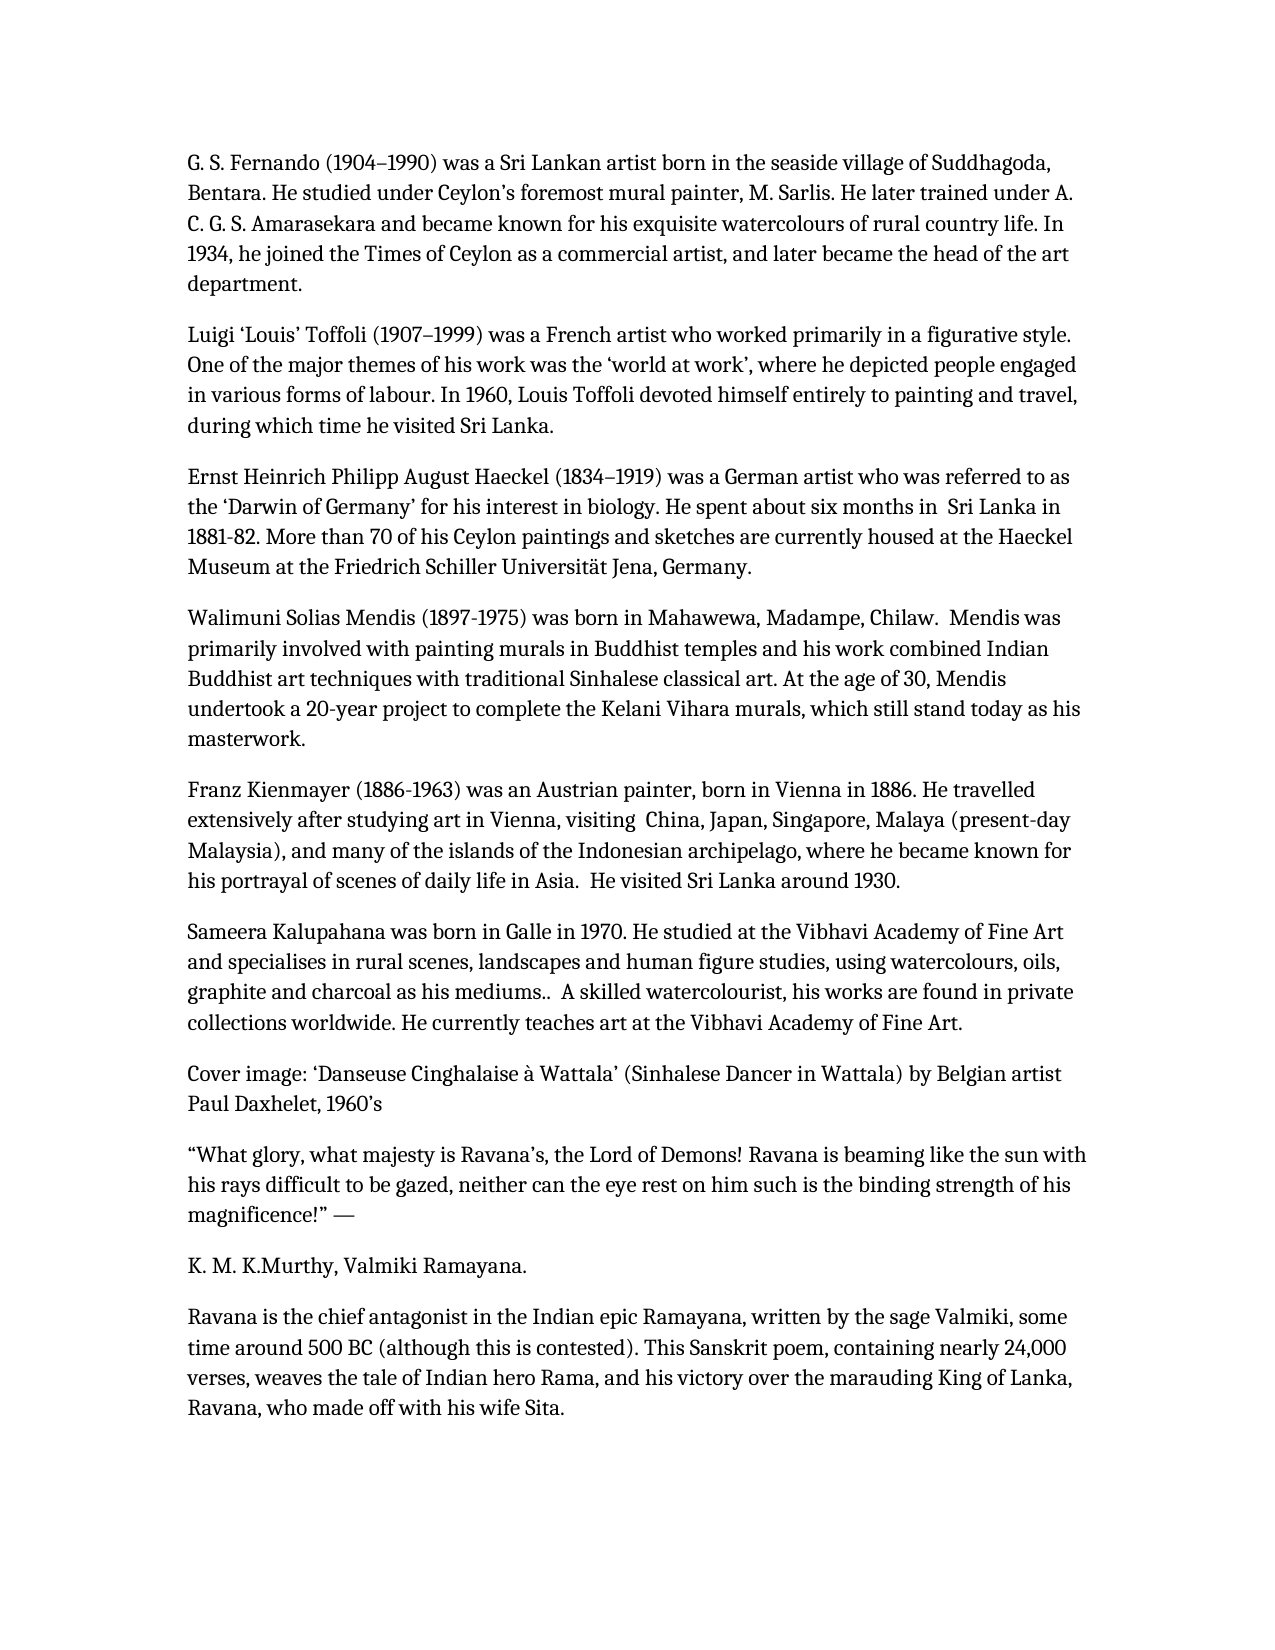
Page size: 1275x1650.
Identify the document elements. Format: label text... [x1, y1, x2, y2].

text Franz Kienmayer (1886-1963) was an Austrian painter, born in Vienna in 1886. He travelled extensively after studying art in Vienna, visiting China, Japan, Singapore, Malaya (present-day Malaysia), and many of the islands of the Indonesian archipelago, where he became known for his portrayal of scenes of daily life in Asia. He visited Sri Lanka around 1930. [187, 777, 1087, 894]
text Ravana is the chief antagonist in the Indian epic Ramayana, written by the sage Valmiki, some time around 500 BC (although this is contested). This Sanskrit poem, containing nearly 24,000 verses, weaves the tale of Indian hero Rama, and his victory over the marauding King of Lanka, Ravana, who made off with his wife Sita. [187, 1304, 1087, 1421]
text “What glory, what majesty is Ravana’s, the Lord of Demons! Ravana is beaming like the sun with his rays difficult to be gazed, neither can the eye rest on him such is the binding strength of his magnificence!” — [187, 1142, 1087, 1228]
text K. M. K.Murthy, Valmiki Ramayana. [187, 1253, 1087, 1279]
text Sameera Kalupahana was born in Galle in 1970. He studied at the Vibhavi Academy of Fine Art and specialises in rural scenes, landscapes and human figure studies, using watercolours, oils, graphite and charcoal as his mediums.. A skilled watercolourist, his works are found in private collections worldwide. He currently teaches art at the Vibhavi Academy of Fine Art. [187, 919, 1087, 1036]
text G. S. Fernando (1904–1990) was a Sri Lankan artist born in the seaside village of Suddhagoda, Bentara. He studied under Ceylon’s foremost mural painter, M. Sarlis. He later trained under A. C. G. S. Amarasekara and became known for his exquisite watercolours of rural country life. In 1934, he joined the Times of Ceylon as a commercial artist, and later became the head of the art department. [187, 150, 1087, 297]
text Ernst Heinrich Philipp August Haeckel (1834–1919) was a German artist who was referred to as the ‘Darwin of Germany’ for his interest in biology. He spent about six months in Sri Lanka in 1881-82. More than 70 of his Ceylon paintings and sketches are currently housed at the Haeckel Museum at the Friedrich Schiller Universität Jena, Germany. [187, 463, 1087, 581]
text Cover image: ‘Danseuse Cinghalaise à Wattala’ (Sinhalese Dancer in Wattala) by Belgian artist Paul Daxhelet, 1960’s [187, 1060, 1087, 1117]
text Luigi ‘Louis’ Toffoli (1907–1999) was a French artist who worked primarily in a figurative style. One of the major themes of his work was the ‘world at work’, where he depicted people engaged in various forms of labour. In 1960, Louis Toffoli devoted himself entirely to painting and travel, during which time he visited Sri Lanka. [187, 322, 1087, 439]
text Walimuni Solias Mendis (1897-1975) was born in Mahawewa, Madampe, Chilaw. Mendis was primarily involved with painting murals in Buddhist temples and his work combined Indian Buddhist art techniques with traditional Sinhalese classical art. At the age of 30, Mendis undertook a 20-year project to complete the Kelani Vihara murals, which still stand today as his masterwork. [187, 605, 1087, 752]
